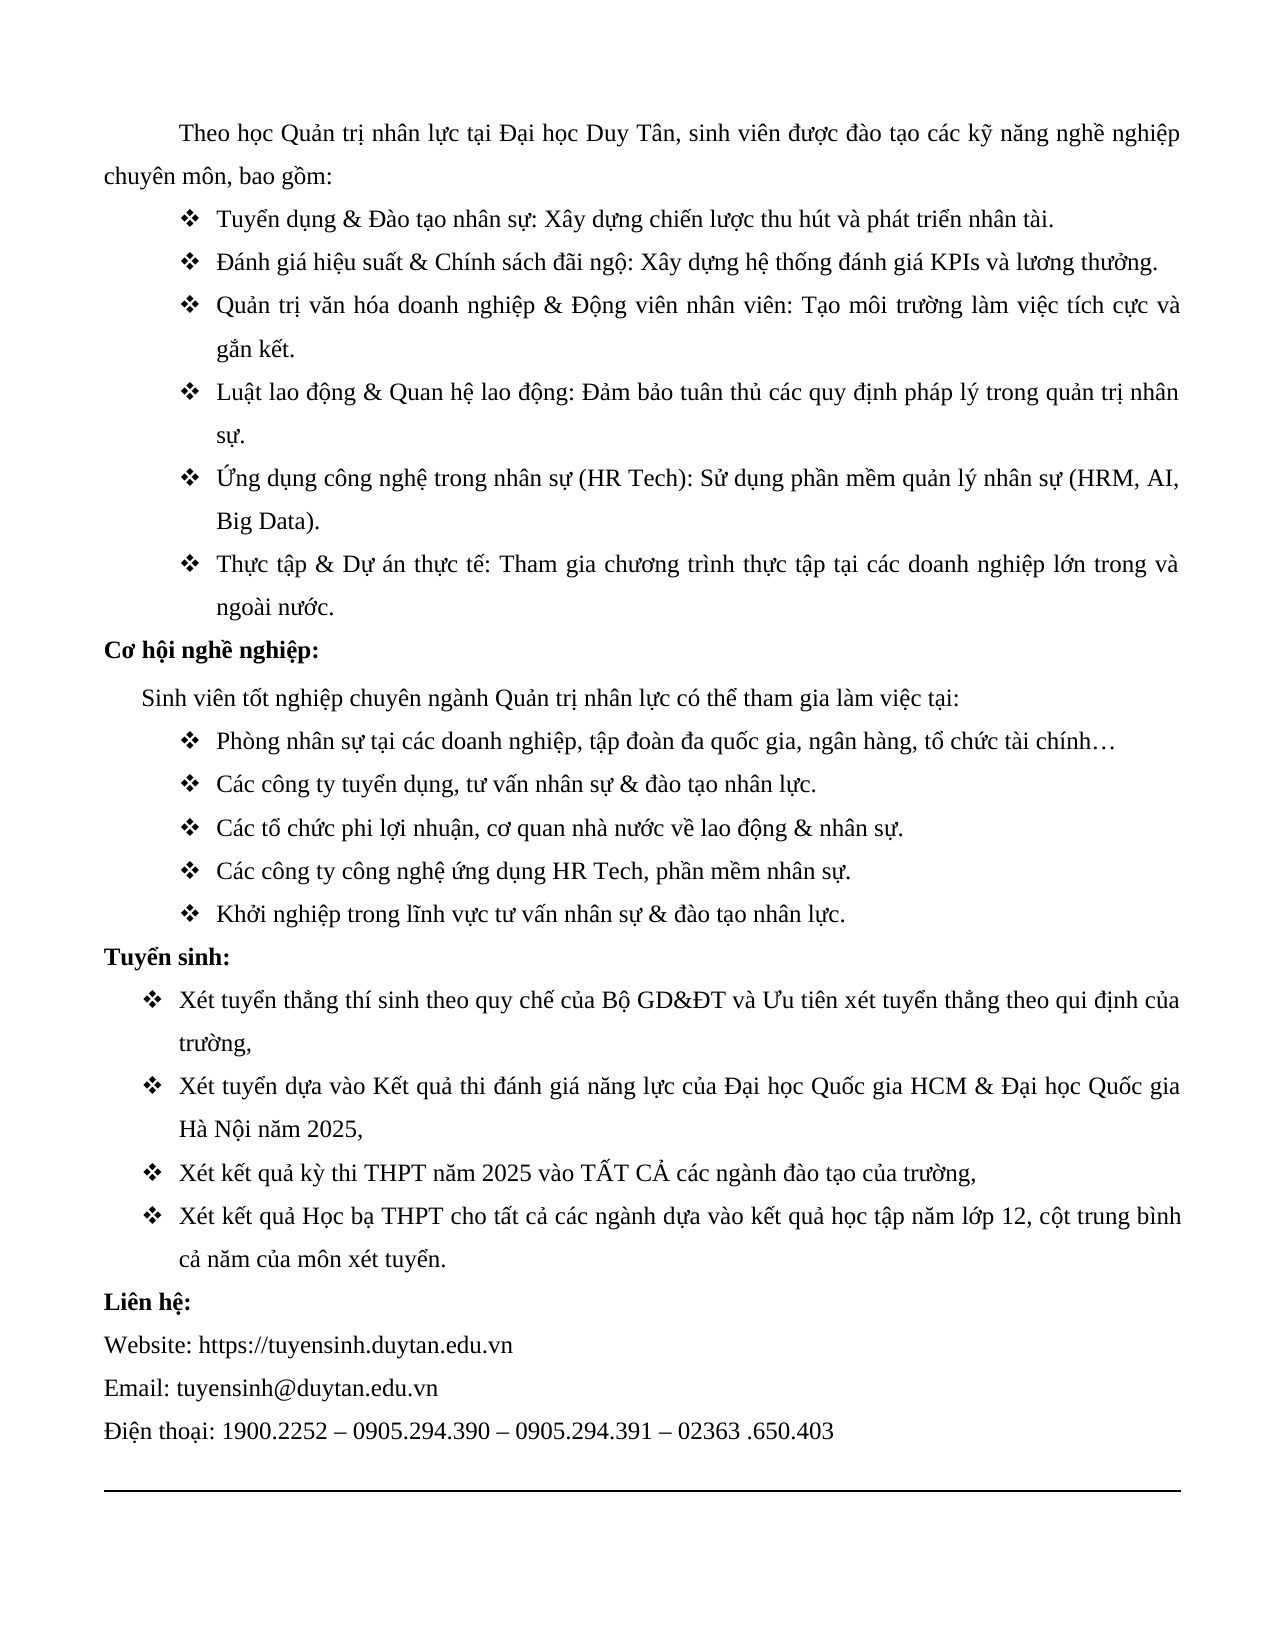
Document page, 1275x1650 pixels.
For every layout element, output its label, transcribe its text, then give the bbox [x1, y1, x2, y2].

list Các công ty tuyển dụng, tư vấn nhân sự & đào tạo nhân lực. [178, 769, 1181, 798]
text Tuyển sinh: [103, 942, 1181, 971]
list Thực tập & Dự án thực tế: Tham gia chương trình thực tập tại các doanh nghiệp lớn trong và ngoài nước. [178, 549, 1181, 621]
list Quản trị văn hóa doanh nghiệp & Động viên nhân viên: Tạo môi trường làm việc tích cực và gắn kết. [178, 291, 1181, 362]
text Liên hệ: [103, 1287, 1181, 1316]
list Phòng nhân sự tại các doanh nghiệp, tập đoàn đa quốc gia, ngân hàng, tổ chức tài chính… [178, 726, 1181, 755]
text Cơ hội nghề nghiệp: [103, 636, 1181, 664]
list Xét tuyển thẳng thí sinh theo quy chế của Bộ GD&ĐT và Ưu tiên xét tuyển thẳng theo qui định của trường, [141, 985, 1181, 1057]
list Các công ty công nghệ ứng dụng HR Tech, phần mềm nhân sự. [178, 856, 1181, 884]
list Khởi nghiệp trong lĩnh vực tư vấn nhân sự & đào tạo nhân lực. [178, 899, 1181, 928]
text Sinh viên tốt nghiệp chuyên ngành Quản trị nhân lực có thể tham gia làm việc tại: [103, 683, 1181, 712]
list Ứng dụng công nghệ trong nhân sự (HR Tech): Sử dụng phần mềm quản lý nhân sự (HRM, AI, Big Data). [178, 463, 1181, 535]
text Điện thoại: 1900.2252 – 0905.294.390 – 0905.294.391 – 02363 .650.403 [103, 1416, 1181, 1445]
list Xét kết quả kỳ thi THPT năm 2025 vào TẤT CẢ các ngành đào tạo của trường, [141, 1158, 1181, 1186]
list Đánh giá hiệu suất & Chính sách đãi ngộ: Xây dựng hệ thống đánh giá KPIs và lương thưởng. [178, 247, 1181, 276]
list Luật lao động & Quan hệ lao động: Đảm bảo tuân thủ các quy định pháp lý trong quản trị nhân sự. [178, 377, 1181, 449]
text Email: tuyensinh@duytan.edu.vn [103, 1373, 1181, 1402]
text Website: https://tuyensinh.duytan.edu.vn [103, 1330, 1181, 1359]
list Tuyển dụng & Đào tạo nhân sự: Xây dựng chiến lược thu hút và phát triển nhân tài. [178, 204, 1181, 233]
text Theo học Quản trị nhân lực tại Đại học Duy Tân, sinh viên được đào tạo các kỹ năng nghề nghiệp chuyên môn, bao gồm: [103, 118, 1181, 190]
list Các tổ chức phi lợi nhuận, cơ quan nhà nước về lao động & nhân sự. [178, 813, 1181, 841]
list Xét kết quả Học bạ THPT cho tất cả các ngành dựa vào kết quả học tập năm lớp 12, cột trung bình cả năm của môn xét tuyển. [141, 1201, 1181, 1273]
list Xét tuyển dựa vào Kết quả thi đánh giá năng lực của Đại học Quốc gia HCM & Đại học Quốc gia Hà Nội năm 2025, [141, 1071, 1181, 1143]
